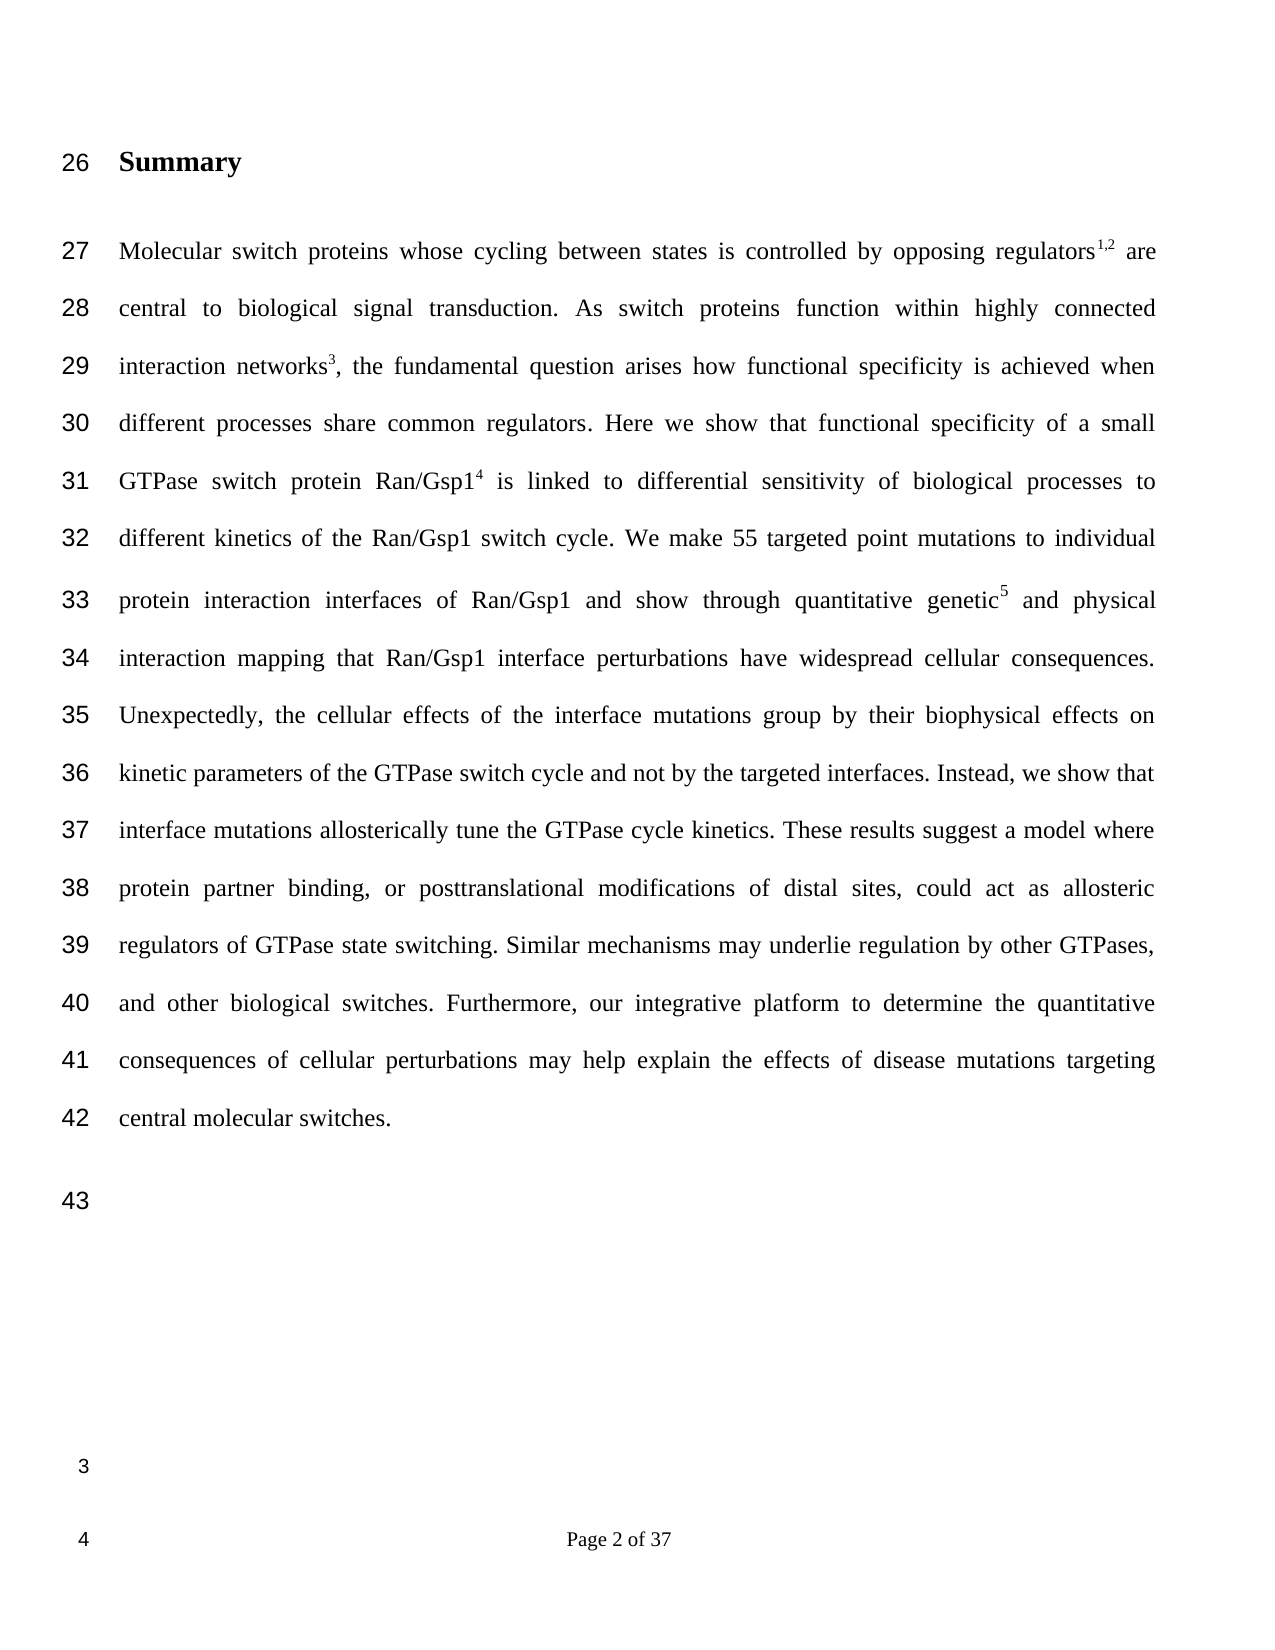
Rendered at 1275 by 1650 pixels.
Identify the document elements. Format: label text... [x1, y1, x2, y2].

text Molecular switch proteins whose cycling between states is controlled by opposing regulators1,2 are central to biological signal transduction. As switch proteins function within highly connected interaction networks3, the fundamental question arises how functional specificity is achieved when different processes share common regulators. Here we show that functional specificity of a small GTPase switch protein Ran/Gsp14 is linked to differential sensitivity of biological processes to different kinetics of the Ran/Gsp1 switch cycle. We make 55 targeted point mutations to individual protein interaction interfaces of Ran/Gsp1 and show through quantitative genetic5 and physical interaction mapping that Ran/Gsp1 interface perturbations have widespread cellular consequences. Unexpectedly, the cellular effects of the interface mutations group by their biophysical effects on kinetic parameters of the GTPase switch cycle and not by the targeted interfaces. Instead, we show that interface mutations allosterically tune the GTPase cycle kinetics. These results suggest a model where protein partner binding, or posttranslational modifications of distal sites, could act as allosteric regulators of GTPase state switching. Similar mechanisms may underlie regulation by other GTPases, and other biological switches. Furthermore, our integrative platform to determine the quantitative consequences of cellular perturbations may help explain the effects of disease mutations targeting central molecular switches. [119, 236, 1156, 1132]
subtitle Summary [119, 144, 1156, 177]
